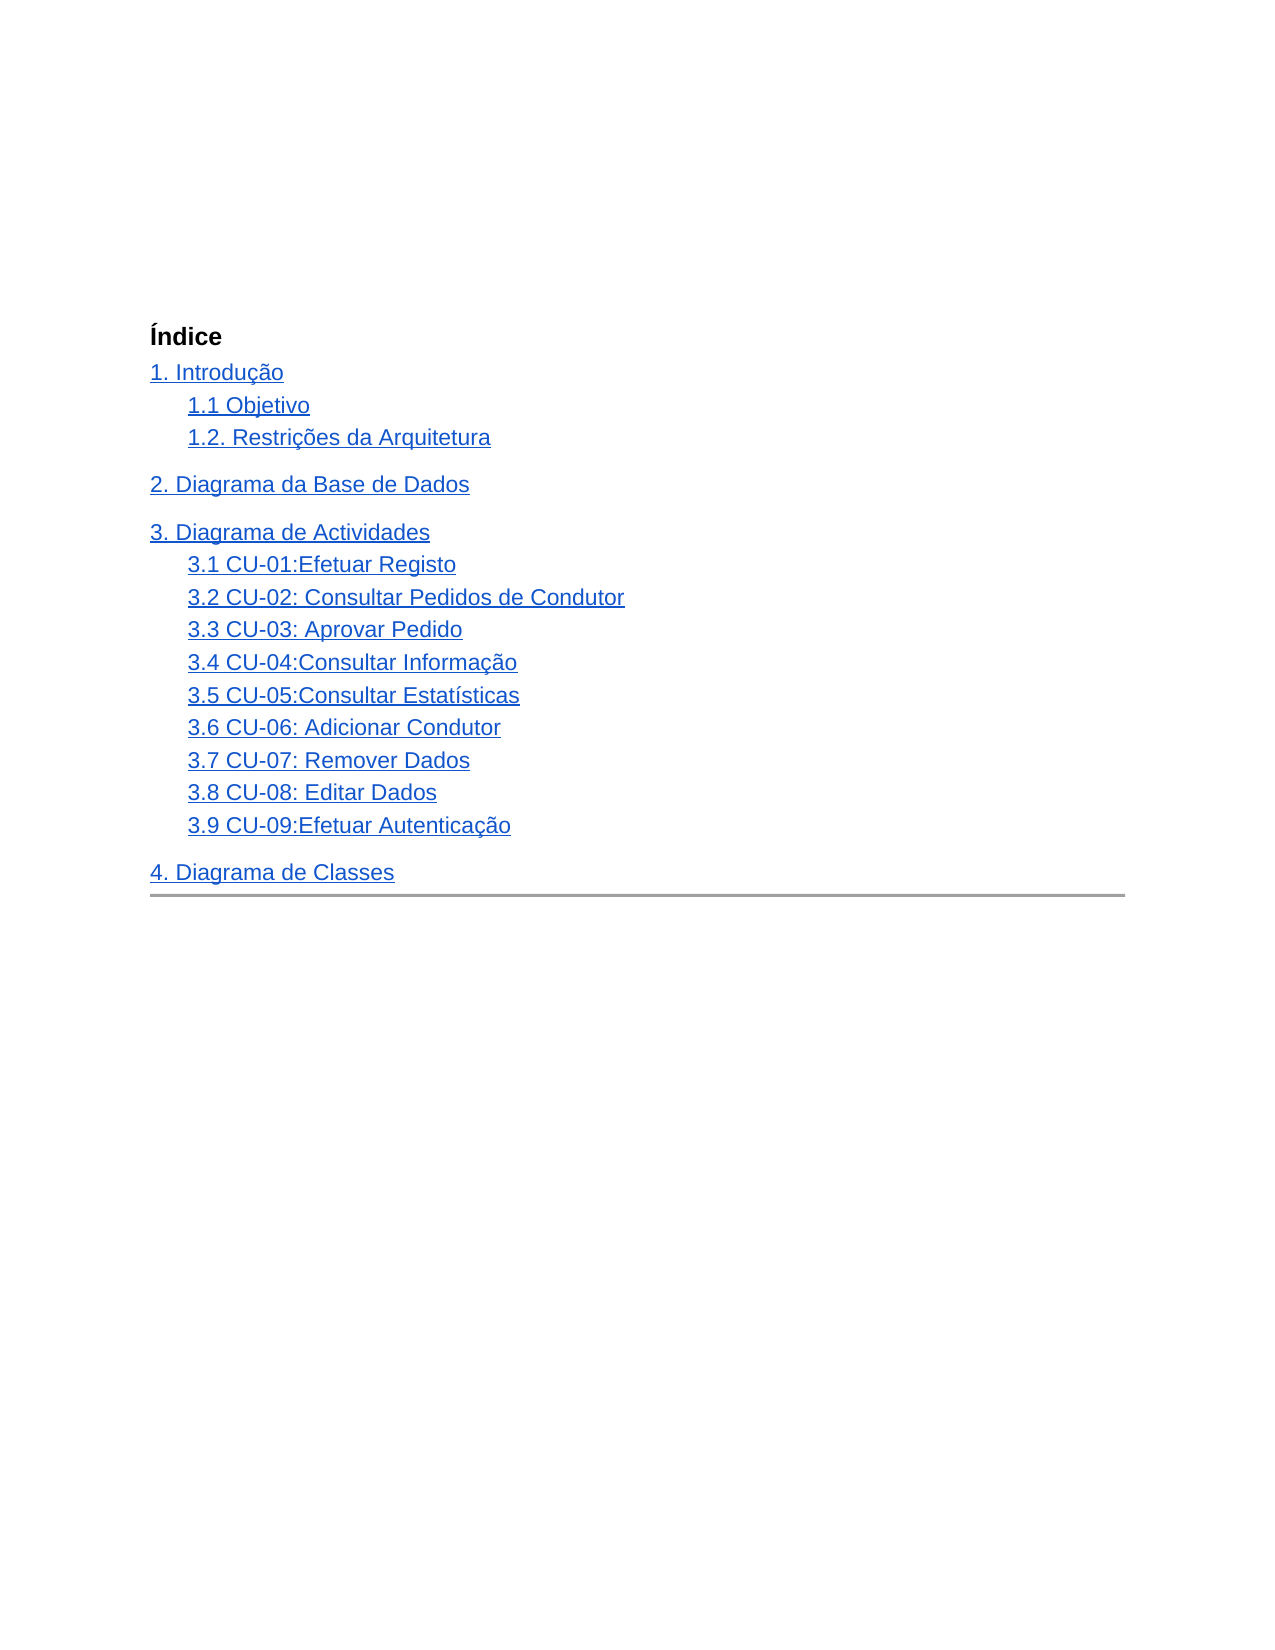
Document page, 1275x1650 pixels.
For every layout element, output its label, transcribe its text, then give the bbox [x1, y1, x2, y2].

text Índice [150, 322, 1125, 351]
